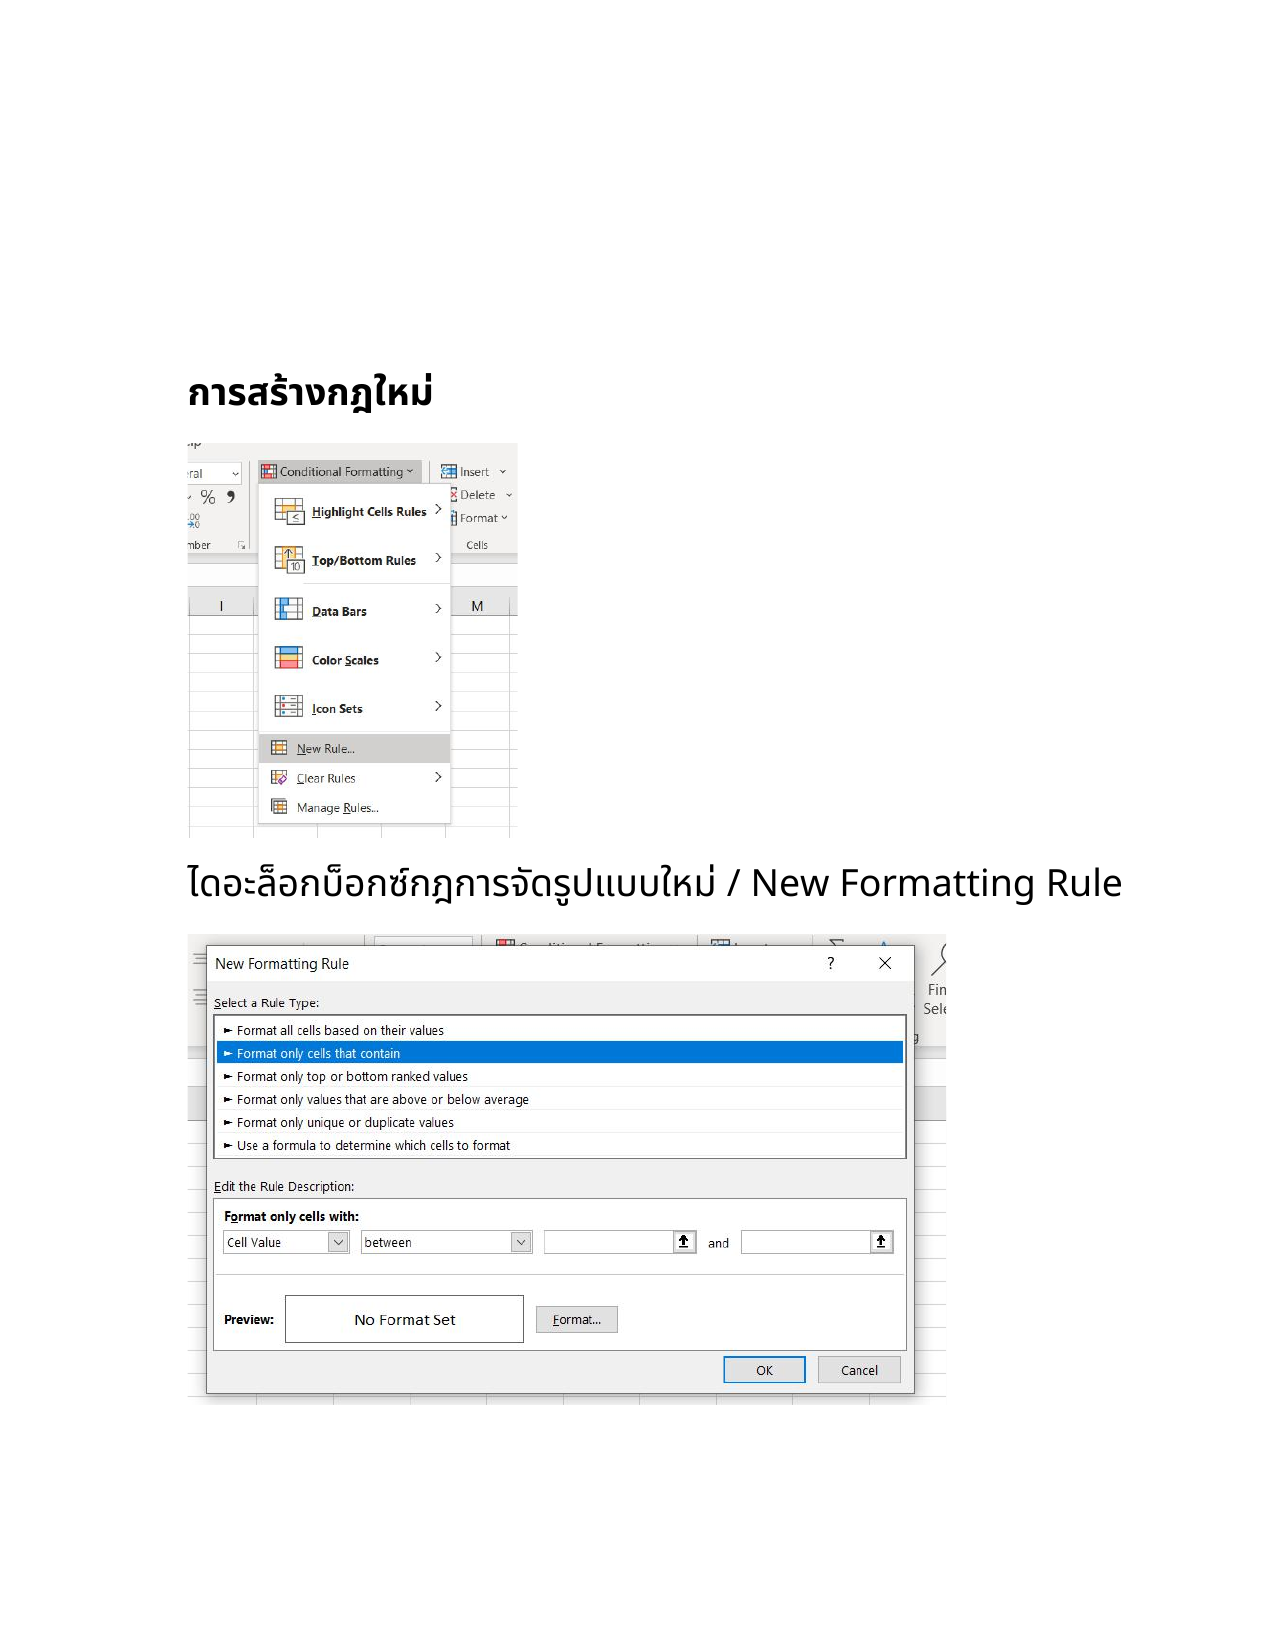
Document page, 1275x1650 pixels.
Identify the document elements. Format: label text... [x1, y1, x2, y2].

picture [187, 443, 518, 838]
picture [187, 934, 947, 1405]
text การสร้างกฎใหม่ [187, 365, 1125, 422]
text ไดอะล็อกบ็อกซ์กฎการจัดรูปแบบใหม่ / New Formatting Rule [187, 857, 1125, 913]
